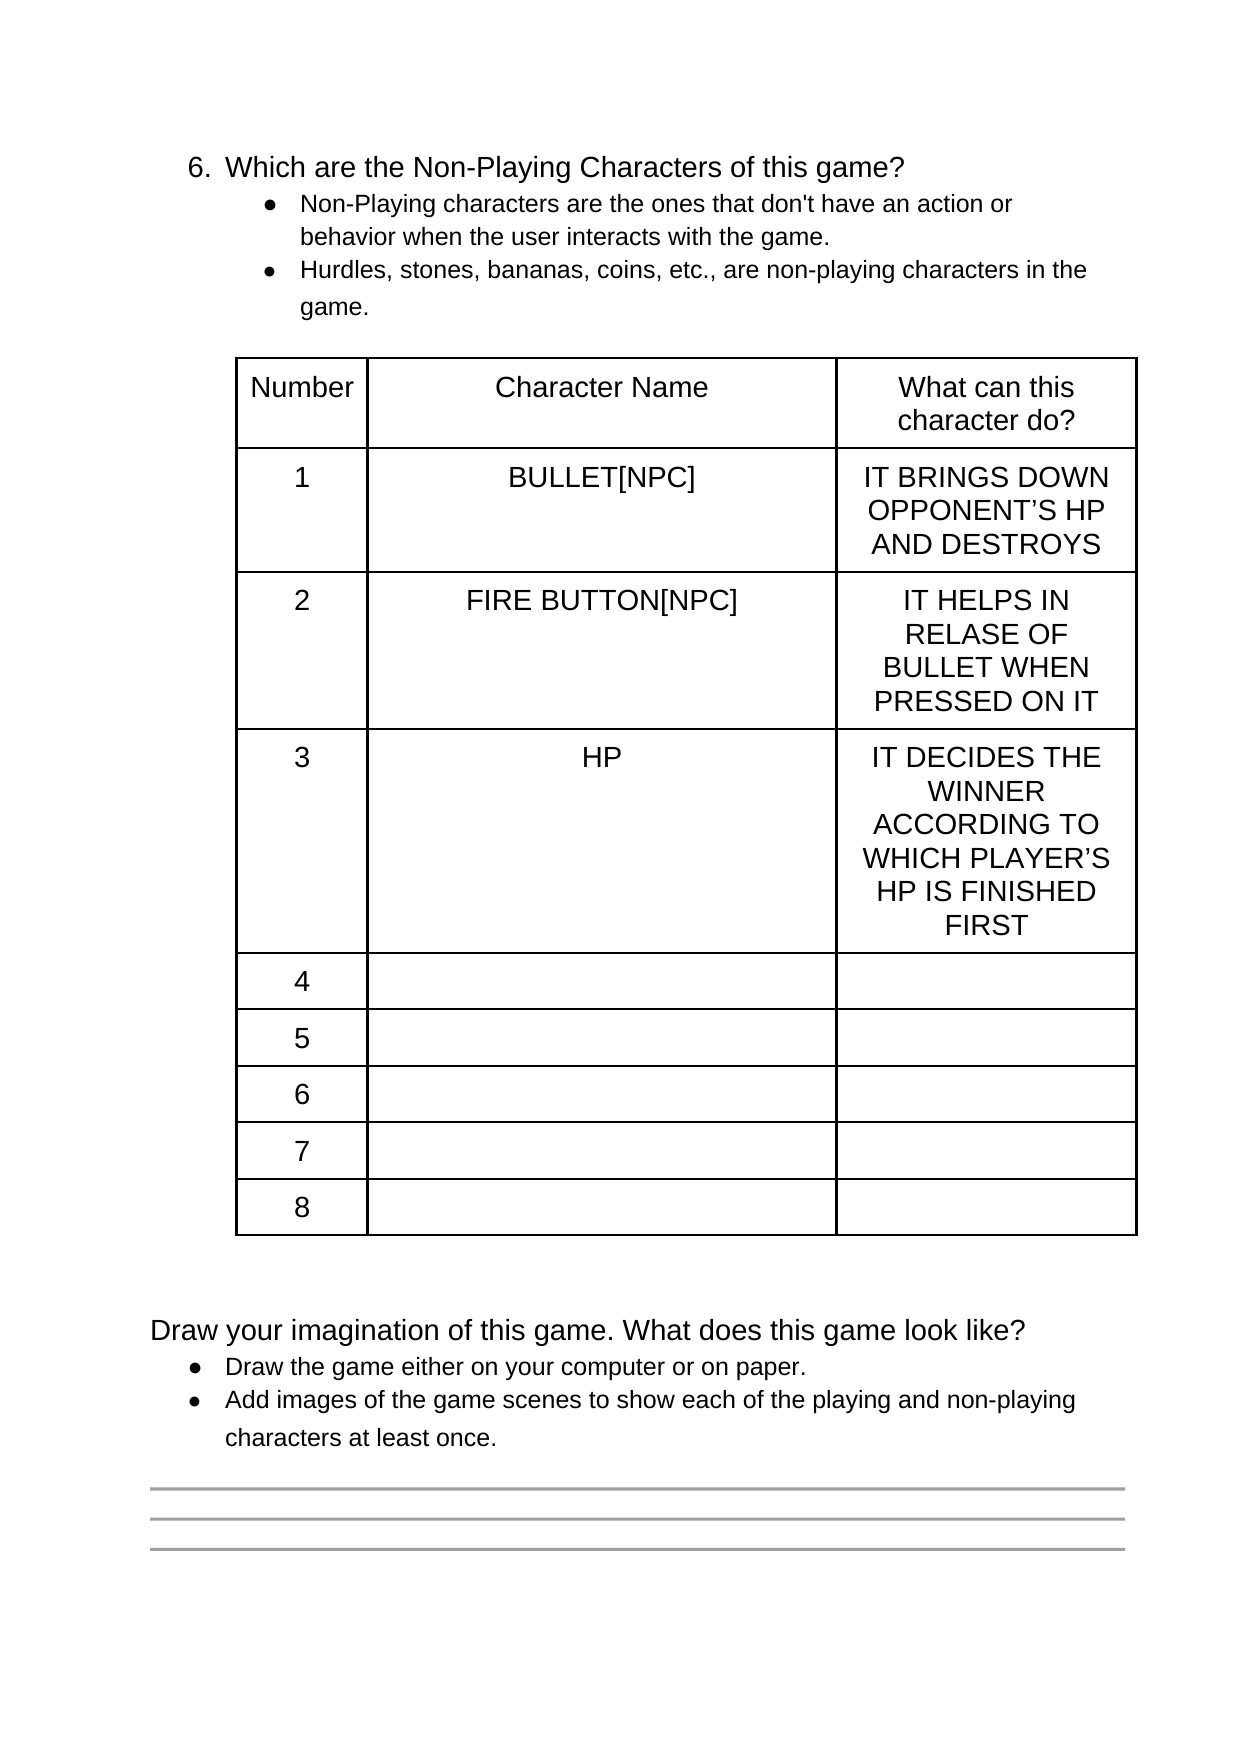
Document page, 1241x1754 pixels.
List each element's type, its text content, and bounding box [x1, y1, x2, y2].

table_cell FIRE BUTTON[NPC] [369, 573, 835, 728]
table_cell IT BRINGS DOWN OPPONENT’S HP AND DESTROYS [838, 449, 1135, 571]
text Draw your imagination of this game. What does this game look like? [150, 1313, 1090, 1347]
table_cell [838, 1180, 1135, 1234]
list Draw the game either on your computer or on paper. [187, 1352, 1090, 1381]
table_cell [838, 954, 1135, 1008]
table_cell IT HELPS IN RELASE OF BULLET WHEN PRESSED ON IT [838, 573, 1135, 728]
table_cell 5 [238, 1010, 366, 1065]
list Add images of the game scenes to show each of the playing and non-playing characters at least once. [187, 1385, 1090, 1452]
table_cell IT DECIDES THE WINNER ACCORDING TO WHICH PLAYER’S HP IS FINISHED FIRST [838, 730, 1135, 952]
list Which are the Non-Playing Characters of this game? [187, 150, 1090, 183]
list Hurdles, stones, bananas, coins, etc., are non-playing characters in the game. [262, 254, 1090, 322]
table_cell [369, 954, 835, 1008]
table_cell 4 [238, 954, 366, 1008]
table_cell BULLET[NPC] [369, 449, 835, 571]
table_cell [369, 1010, 835, 1065]
table_cell 3 [238, 730, 366, 952]
table_cell 7 [238, 1123, 366, 1178]
table_cell 8 [238, 1180, 366, 1234]
table_cell [369, 1123, 835, 1178]
table_cell 6 [238, 1067, 366, 1121]
table_cell 2 [238, 573, 366, 728]
list Non-Playing characters are the ones that don't have an action or behavior when the user interacts with the game. [262, 188, 1090, 250]
table_cell [838, 1123, 1135, 1178]
table_cell [838, 1067, 1135, 1121]
table_cell 1 [238, 449, 366, 571]
table_header Number [238, 359, 366, 447]
table_cell [369, 1067, 835, 1121]
table_header What can this character do? [838, 359, 1135, 447]
table_cell [369, 1180, 835, 1234]
table_cell [838, 1010, 1135, 1065]
table_header Character Name [369, 359, 835, 447]
table_cell HP [369, 730, 835, 952]
